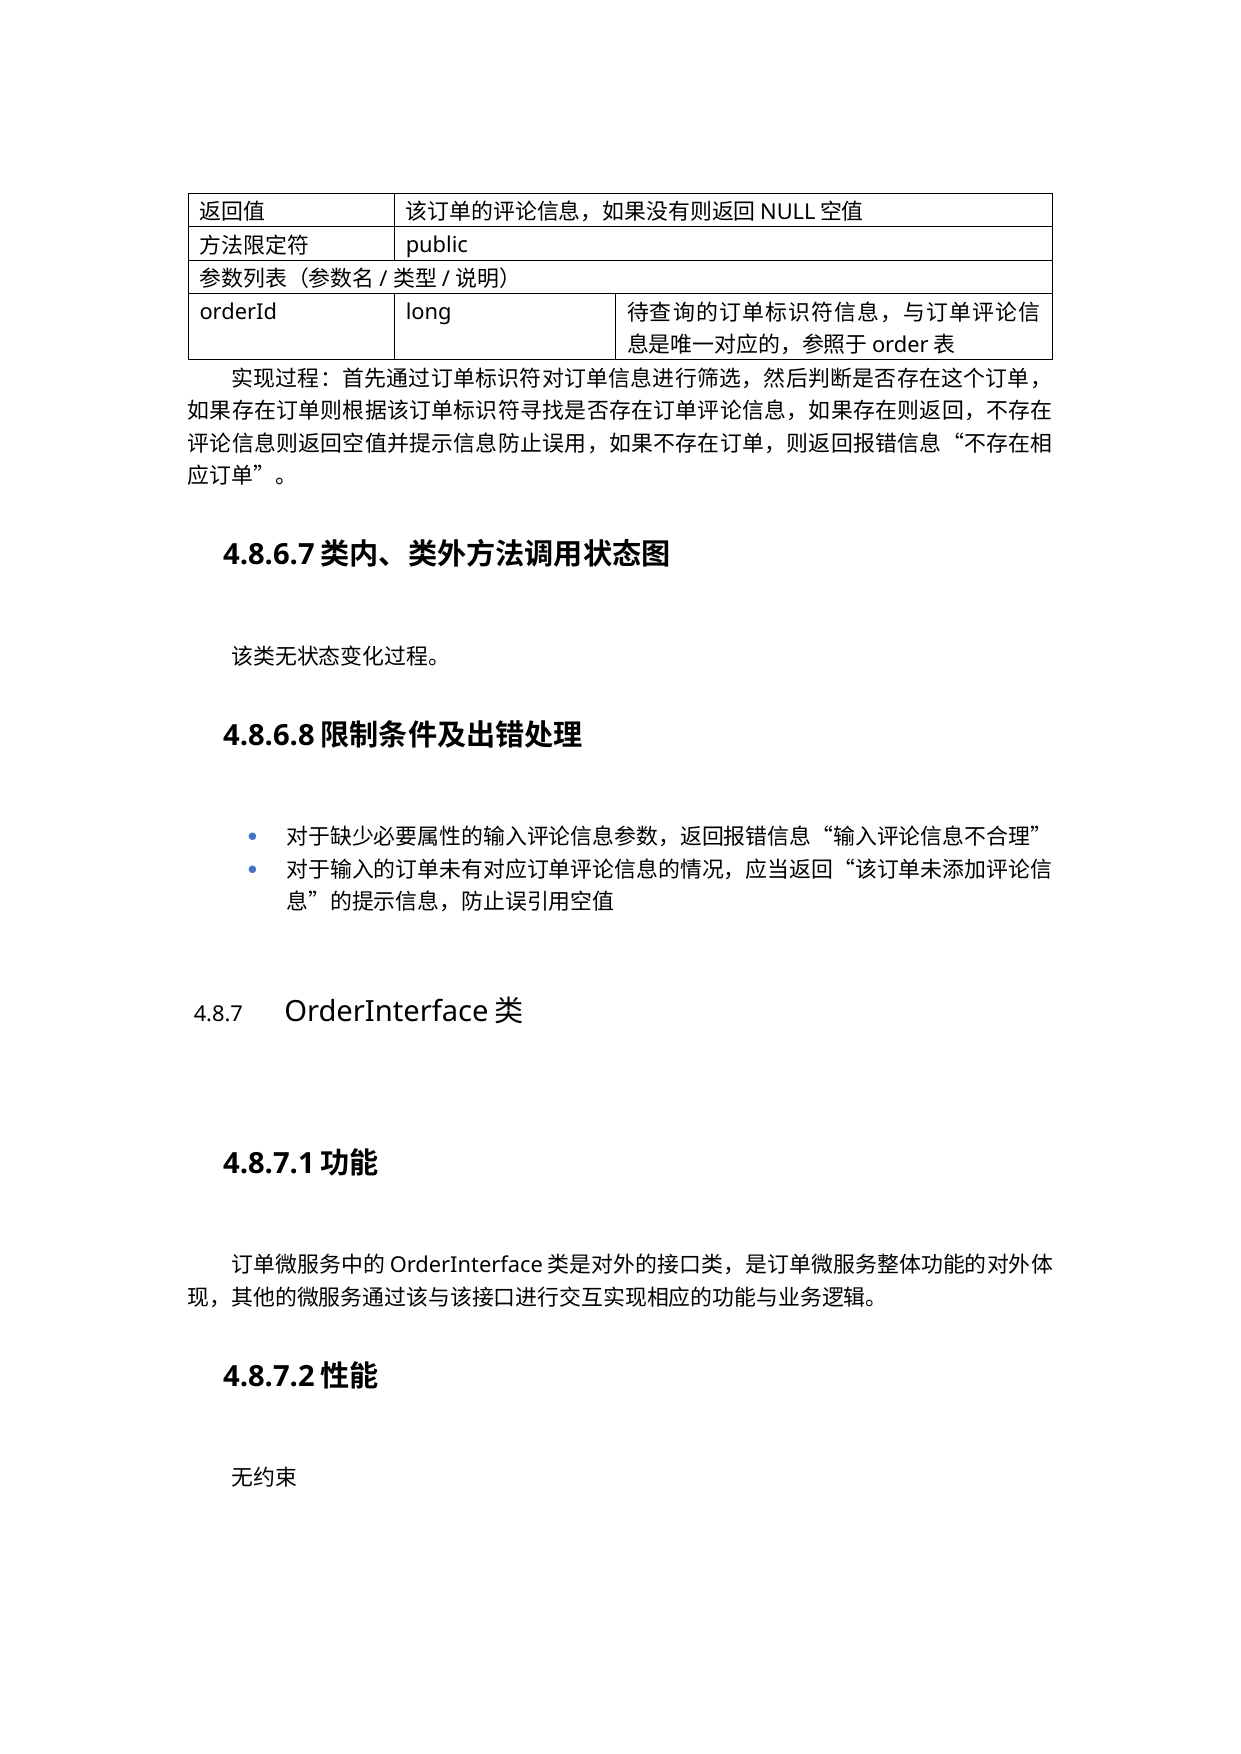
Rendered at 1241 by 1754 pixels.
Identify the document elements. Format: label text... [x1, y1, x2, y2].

text 无约束 [187, 1460, 1053, 1492]
subtitle OrderInterface类 [193, 976, 1053, 1041]
text 订单微服务中的OrderInterface类是对外的接口类，是订单微服务整体功能的对外体现，其他的微服务通过该与该接口进行交互实现相应的功能与业务逻辑。 [187, 1247, 1053, 1312]
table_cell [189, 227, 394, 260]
text 该类无状态变化过程。 [187, 638, 1053, 671]
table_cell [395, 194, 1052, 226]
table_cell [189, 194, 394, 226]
list 对于输入的订单未有对应订单评论信息的情况，应当返回“该订单未添加评论信息”的提示信息，防止误引用空值 [249, 851, 1053, 916]
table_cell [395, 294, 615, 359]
subtitle 性能 [223, 1341, 1053, 1406]
list 对于缺少必要属性的输入评论信息参数，返回报错信息“输入评论信息不合理” [249, 819, 1053, 851]
subtitle 功能 [223, 1128, 1053, 1193]
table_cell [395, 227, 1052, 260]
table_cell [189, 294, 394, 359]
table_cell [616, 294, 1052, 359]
text 实现过程：首先通过订单标识符对订单信息进行筛选，然后判断是否存在这个订单，如果存在订单则根据该订单标识符寻找是否存在订单评论信息，如果存在则返回，不存在评论信息则返回空值并提示信息防止误用，如果不存在订单，则返回报错信息“不存在相应订单”。 [187, 360, 1053, 490]
subtitle 限制条件及出错处理 [223, 700, 1053, 765]
subtitle 类内、类外方法调用状态图 [223, 519, 1053, 584]
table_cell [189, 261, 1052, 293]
